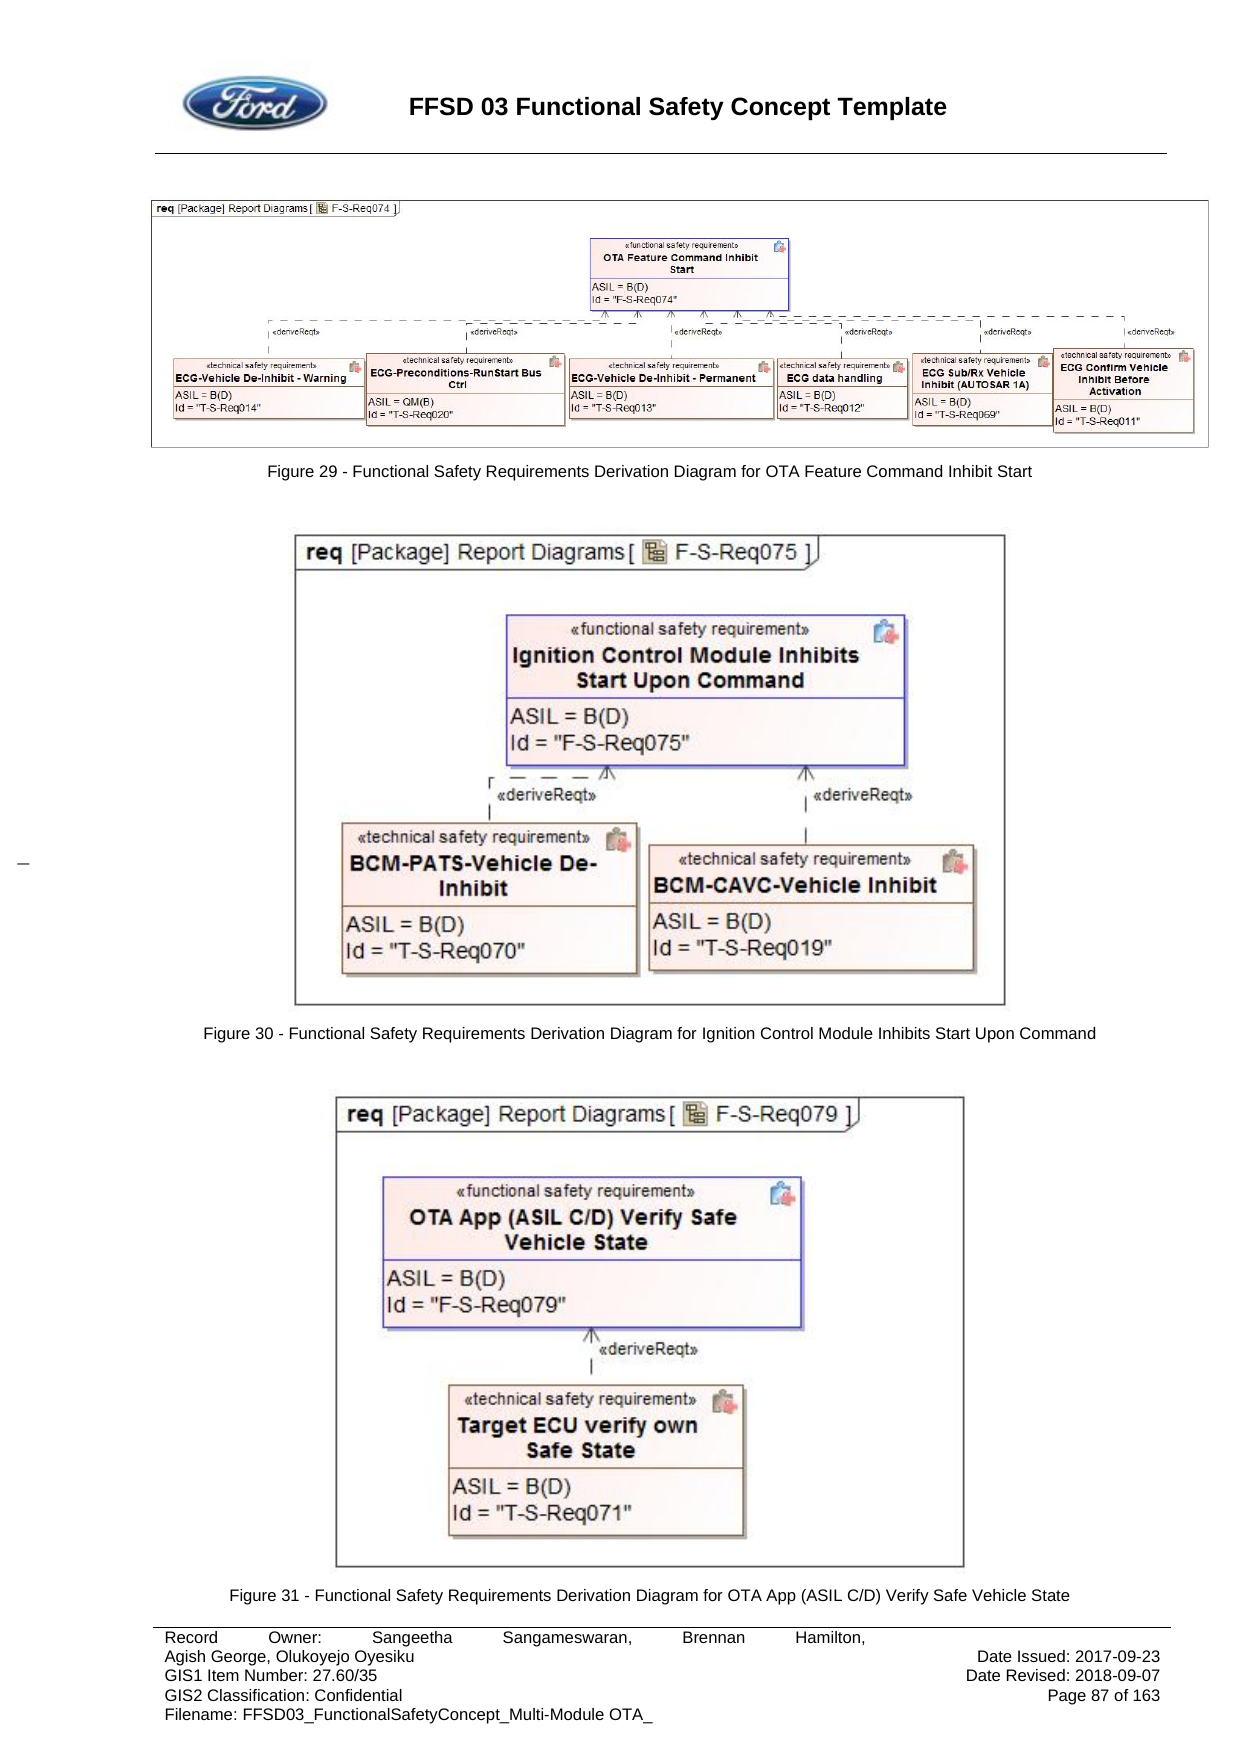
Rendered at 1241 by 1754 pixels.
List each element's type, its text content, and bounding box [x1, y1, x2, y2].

text Figure 29 - Functional Safety Requirements Derivation Diagram for OTA Feature Command Inhibit Start [148, 462, 1152, 481]
text Figure 31 - Functional Safety Requirements Derivation Diagram for OTA App (ASIL C/D) Verify Safe Vehicle State [148, 1586, 1152, 1605]
picture [147, 196, 1211, 450]
picture [328, 1089, 971, 1574]
picture [287, 527, 1012, 1012]
text Figure 30 - Functional Safety Requirements Derivation Diagram for Ignition Control Module Inhibits Start Upon Command [148, 1024, 1152, 1043]
picture [165, 59, 346, 149]
